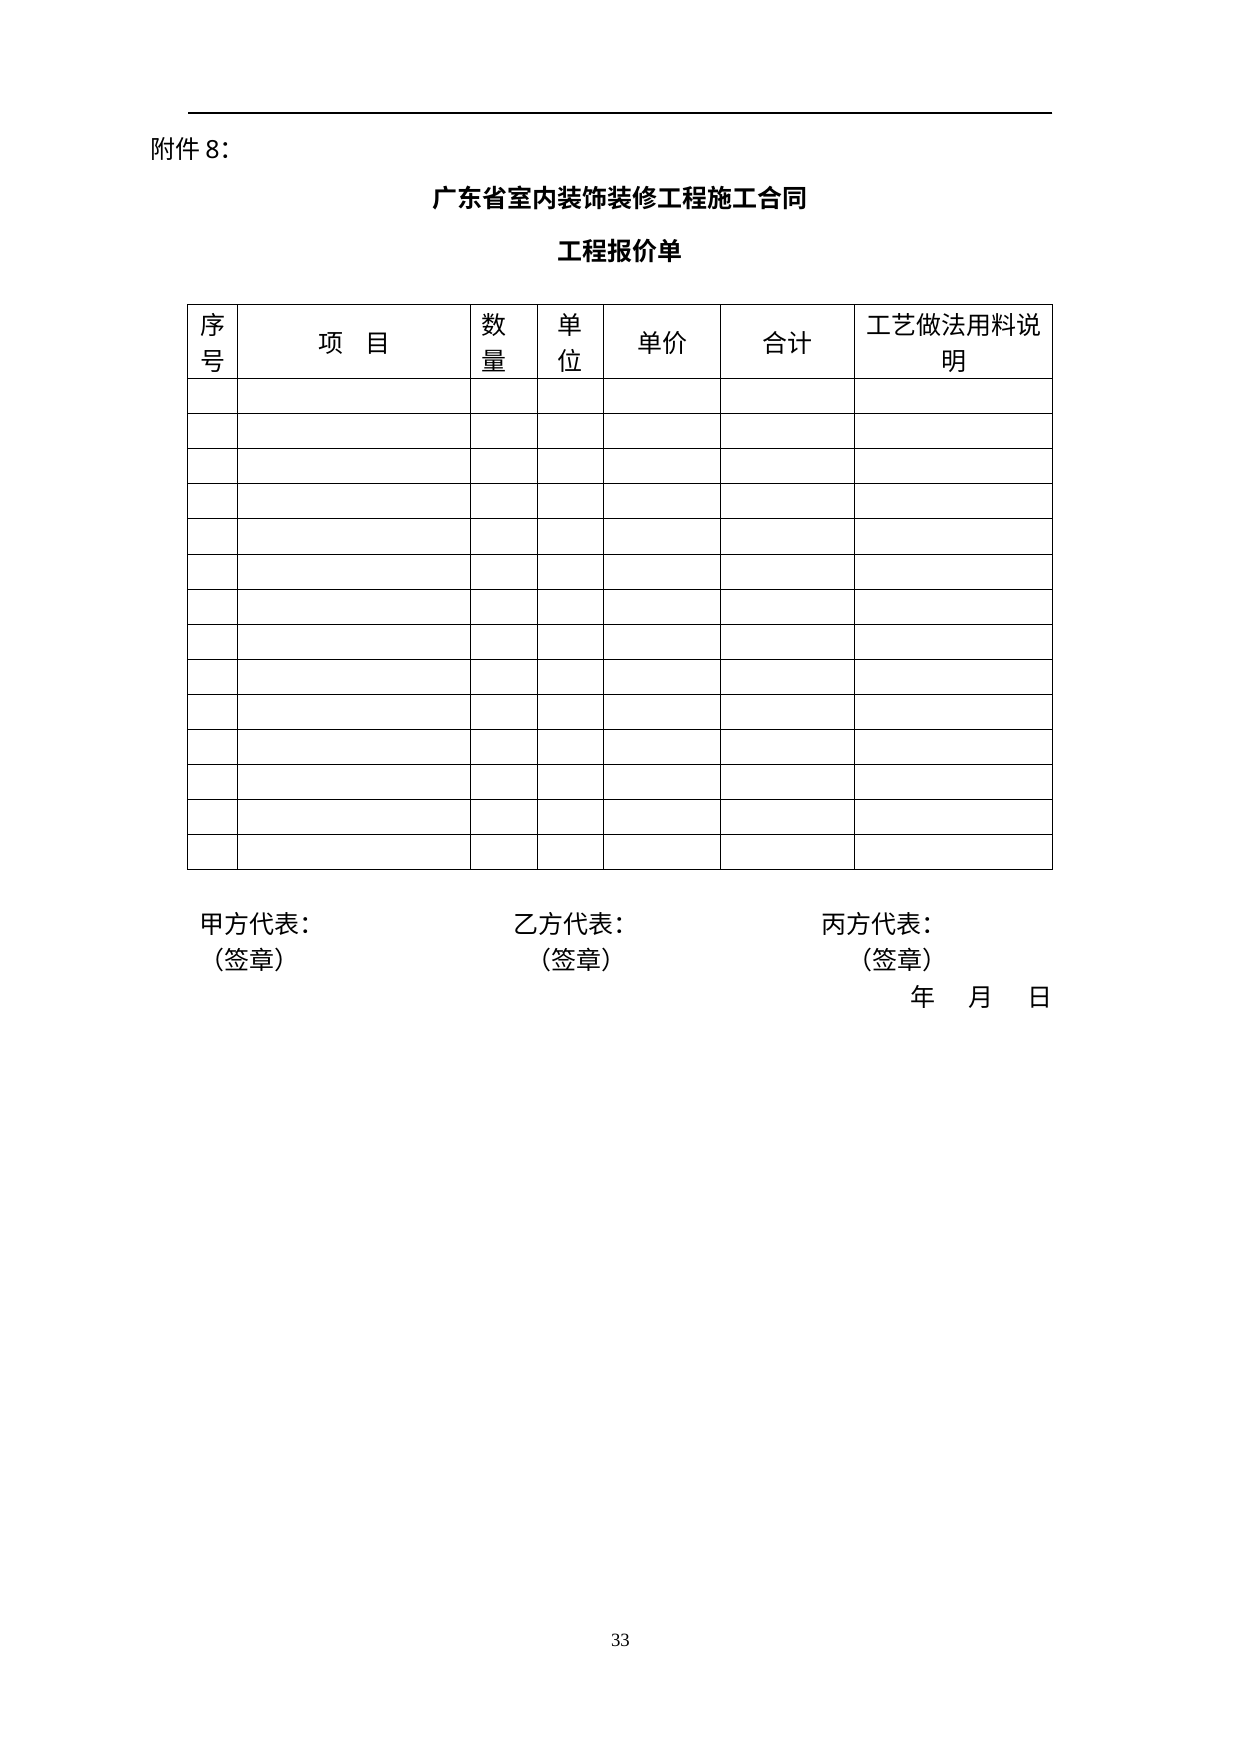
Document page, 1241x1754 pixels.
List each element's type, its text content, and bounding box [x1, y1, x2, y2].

table_cell [538, 555, 603, 588]
table_cell [855, 625, 1052, 659]
table_cell [471, 379, 537, 413]
table_cell [604, 695, 720, 729]
table_header 单价 [604, 305, 720, 378]
table_cell [721, 449, 854, 483]
table_cell [471, 590, 537, 624]
table_cell [238, 765, 470, 799]
table_cell [855, 765, 1052, 799]
table_cell [721, 625, 854, 659]
table_cell [721, 835, 854, 869]
table_cell [855, 800, 1052, 834]
table_cell （签章） [764, 941, 1052, 977]
table_cell [855, 695, 1052, 729]
table_cell [538, 765, 603, 799]
table_cell [538, 449, 603, 483]
table_cell [721, 519, 854, 553]
table_cell [238, 695, 470, 729]
table_cell [471, 835, 537, 869]
table_cell [238, 800, 470, 834]
table_cell [238, 484, 470, 518]
table_cell [188, 660, 237, 694]
table_cell [604, 800, 720, 834]
text 附件8： [150, 130, 1052, 166]
table_cell [721, 484, 854, 518]
table_cell [721, 765, 854, 799]
table_cell [604, 835, 720, 869]
table_cell [604, 555, 720, 588]
text 年 月 日 [188, 977, 1052, 1013]
table_cell [238, 379, 470, 413]
table_cell [721, 660, 854, 694]
table_cell [538, 484, 603, 518]
text 工程报价单 [188, 218, 1052, 270]
table_cell [604, 730, 720, 764]
table_cell [855, 590, 1052, 624]
table_header 项 目 [238, 305, 470, 378]
table_cell [188, 379, 237, 413]
table_cell [188, 590, 237, 624]
table_cell [538, 590, 603, 624]
table_cell [604, 590, 720, 624]
table_header 丙方代表： [764, 905, 1052, 941]
table_cell [604, 484, 720, 518]
table_cell [855, 449, 1052, 483]
table_cell [604, 519, 720, 553]
table_cell [188, 625, 237, 659]
table_cell [238, 555, 470, 588]
table_cell [238, 625, 470, 659]
table_cell [721, 695, 854, 729]
table_cell [238, 414, 470, 448]
table_cell [238, 590, 470, 624]
table_cell [855, 379, 1052, 413]
table_cell [471, 519, 537, 553]
table_cell [238, 730, 470, 764]
table_cell [855, 519, 1052, 553]
table_cell [604, 765, 720, 799]
table_cell [471, 625, 537, 659]
table_header 单位 [538, 305, 603, 378]
table_cell [188, 449, 237, 483]
table_header 甲方代表： [188, 905, 476, 941]
table_cell （签章） [188, 941, 476, 977]
table_cell [238, 835, 470, 869]
table_cell [238, 660, 470, 694]
table_cell [471, 555, 537, 588]
table_cell [188, 695, 237, 729]
table_cell [471, 765, 537, 799]
table_cell [721, 555, 854, 588]
table_cell [238, 519, 470, 553]
table_cell [471, 484, 537, 518]
table_cell [471, 660, 537, 694]
table_header 数量 [471, 305, 537, 378]
table_cell [238, 449, 470, 483]
table_cell [855, 835, 1052, 869]
table_cell [538, 519, 603, 553]
table_cell [855, 484, 1052, 518]
table_cell [604, 625, 720, 659]
table_cell [604, 379, 720, 413]
table_cell [188, 765, 237, 799]
table_cell [538, 625, 603, 659]
table_cell [604, 414, 720, 448]
table_cell [471, 449, 537, 483]
table_cell [721, 379, 854, 413]
table_cell [855, 660, 1052, 694]
table_cell [188, 800, 237, 834]
table_cell [721, 730, 854, 764]
table_cell [538, 695, 603, 729]
table_cell [538, 835, 603, 869]
table_cell [188, 519, 237, 553]
table_cell [855, 414, 1052, 448]
table_cell [188, 414, 237, 448]
table_header 工艺做法用料说明 [855, 305, 1052, 378]
table_cell [471, 730, 537, 764]
table_cell [604, 449, 720, 483]
text 广东省室内装饰装修工程施工合同 [188, 166, 1052, 218]
table_cell [538, 730, 603, 764]
table_cell [471, 414, 537, 448]
table_cell [188, 730, 237, 764]
table_header 序号 [188, 305, 237, 378]
table_cell [721, 800, 854, 834]
table_cell [188, 484, 237, 518]
table_cell [538, 414, 603, 448]
table_header 乙方代表： [476, 905, 764, 941]
table_header 合计 [721, 305, 854, 378]
table_cell [471, 800, 537, 834]
table_cell [604, 660, 720, 694]
table_cell [538, 660, 603, 694]
table_cell [538, 379, 603, 413]
table_cell [538, 800, 603, 834]
table_cell [721, 414, 854, 448]
table_cell （签章） [476, 941, 764, 977]
table_cell [855, 555, 1052, 588]
table_cell [855, 730, 1052, 764]
table_cell [188, 555, 237, 588]
table_cell [721, 590, 854, 624]
table_cell [188, 835, 237, 869]
table_cell [471, 695, 537, 729]
